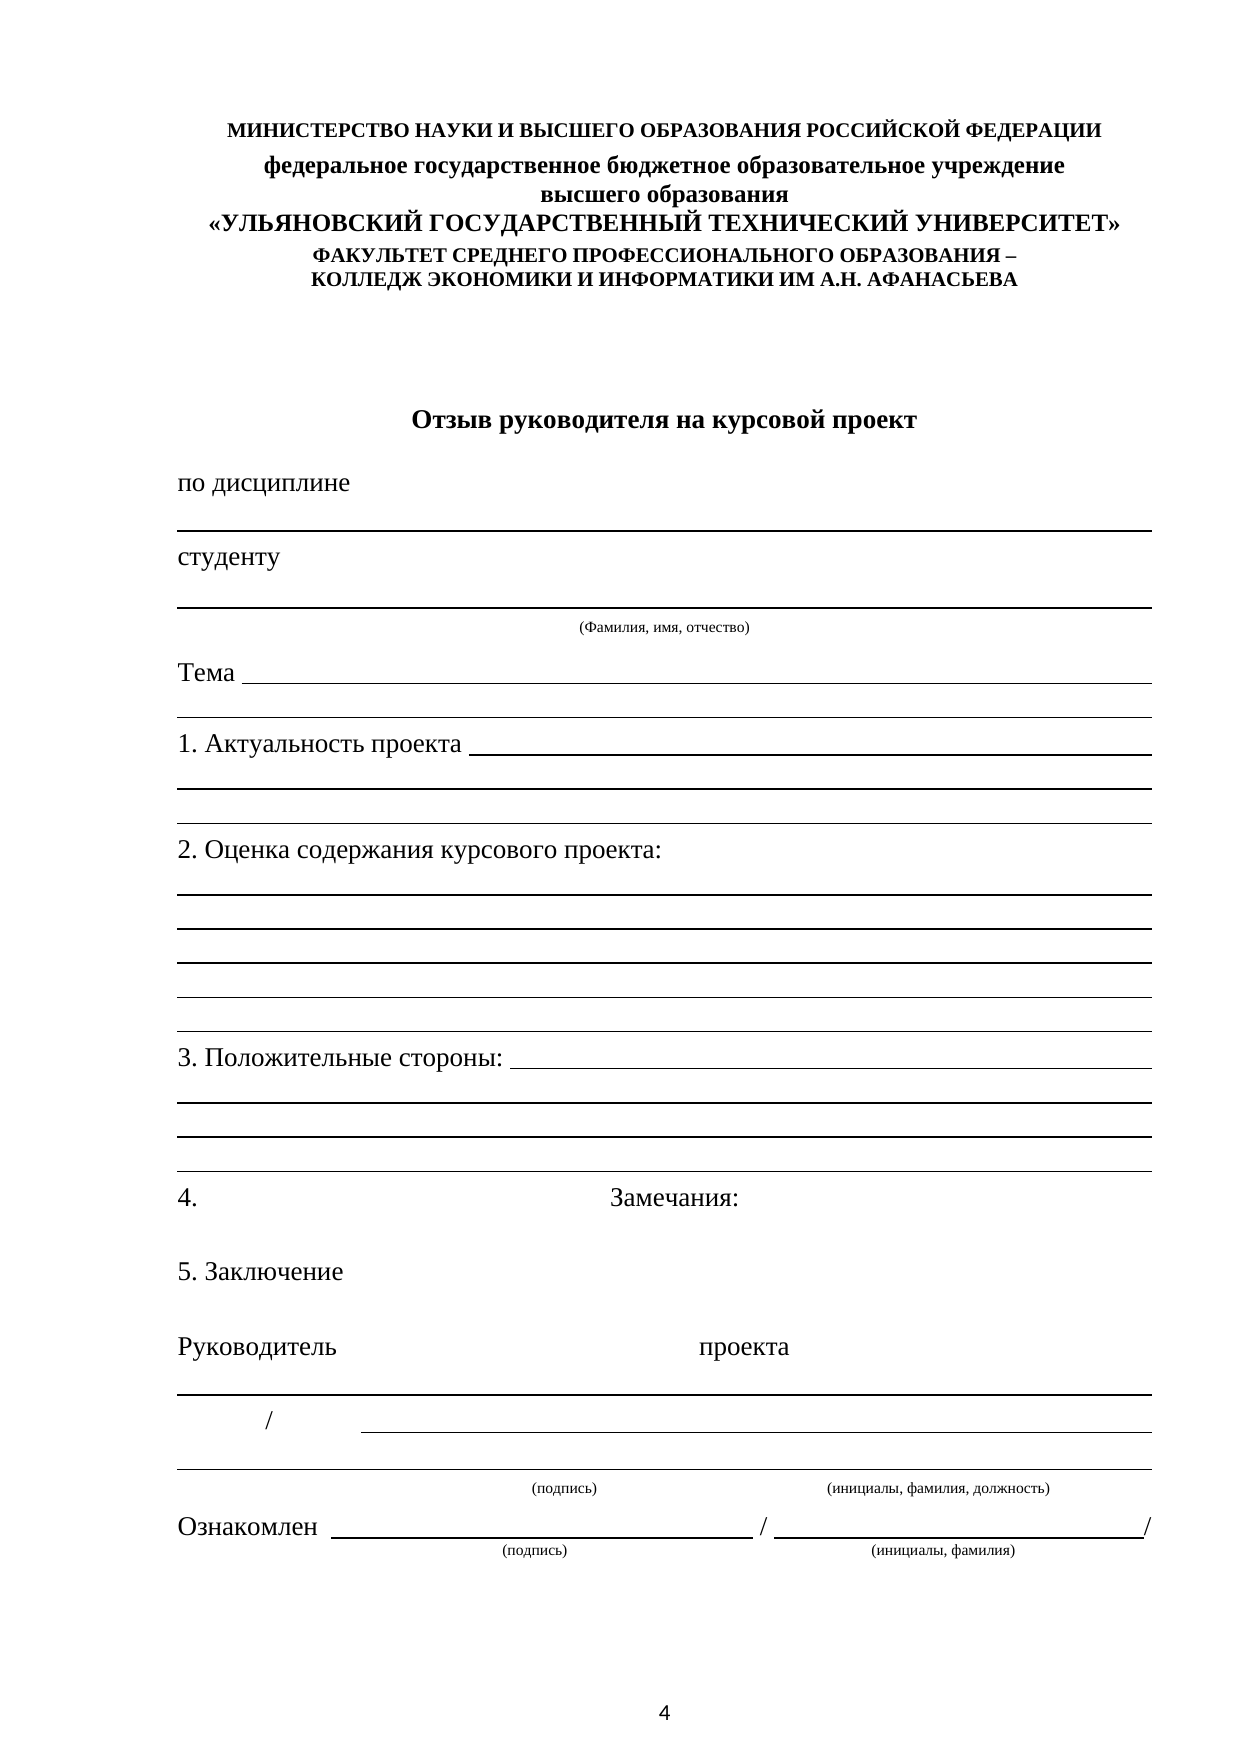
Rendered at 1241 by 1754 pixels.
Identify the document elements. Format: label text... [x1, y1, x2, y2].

text 2. Оценка содержания курсового проекта: [177, 833, 1152, 864]
text 3. Положительные стороны: [177, 1041, 1152, 1072]
text Отзыв руководителя на курсовой проект [177, 403, 1152, 434]
text Руководитель проекта / [177, 1396, 1152, 1469]
text (подпись) (инициалы, фамилия) [177, 1541, 1152, 1572]
text по дисциплине [177, 466, 1152, 530]
text Ознакомлен / / [177, 1510, 1152, 1541]
text (подпись) (инициалы, фамилия, должность) [177, 1479, 1152, 1510]
text Руководитель проекта / [177, 1330, 1152, 1394]
text «УЛЬЯНОВСКИЙ ГОСУДАРСТВЕННЫЙ ТЕХНИЧЕСКИЙ УНИВЕРСИТЕТ» [177, 208, 1152, 236]
text Тема [177, 656, 1152, 687]
text (Фамилия, имя, отчество) [177, 618, 1152, 649]
text ФАКУЛЬТЕТ СРЕДНЕГО ПРОФЕССИОНАЛЬНОГО ОБРАЗОВАНИЯ – [177, 243, 1152, 267]
text 4. Замечания: [177, 1181, 1152, 1249]
text федеральное государственное бюджетное образовательное учреждение [177, 150, 1152, 179]
text высшего образования [177, 179, 1152, 208]
text 5. Заключение [177, 1255, 1152, 1286]
text 1. Актуальность проекта [177, 727, 1152, 758]
text студенту [177, 540, 1152, 607]
text КОЛЛЕДЖ ЭКОНОМИКИ И ИНФОРМАТИКИ ИМ А.Н. АФАНАСЬЕВА [177, 267, 1152, 291]
text МИНИСТЕРСТВО НАУКИ И ВЫСШЕГО ОБРАЗОВАНИЯ РОССИЙСКОЙ ФЕДЕРАЦИИ [177, 118, 1152, 142]
